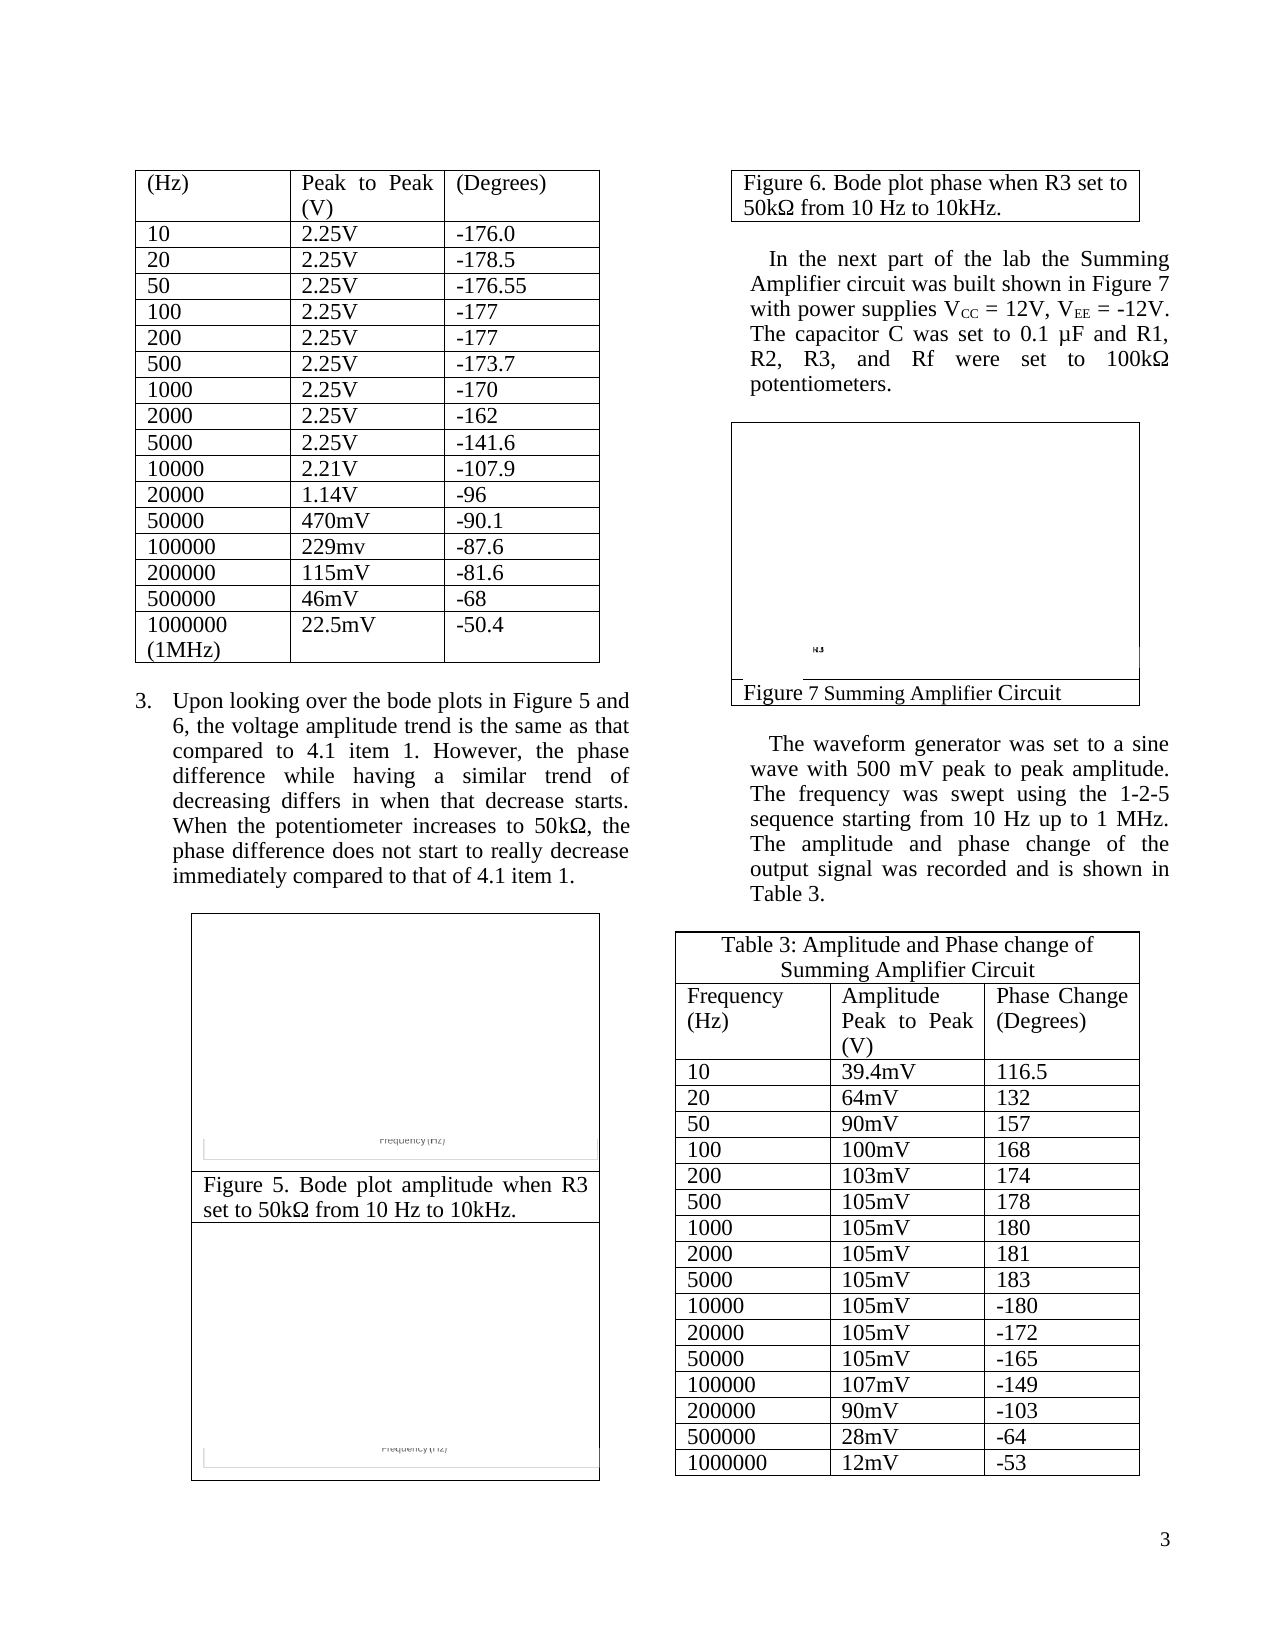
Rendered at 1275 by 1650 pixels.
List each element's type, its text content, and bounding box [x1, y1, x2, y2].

table_cell -50.4 [445, 612, 599, 662]
table_cell 100 [676, 1138, 830, 1163]
table_cell Phase Change (Degrees) [985, 984, 1139, 1058]
table_cell Figure 7 Summing Amplifier Circuit [803, 680, 1139, 705]
table_cell 1.14V [291, 482, 444, 507]
table_cell -170 [445, 378, 599, 403]
table_cell 178 [985, 1190, 1139, 1215]
table_header Table 3: Amplitude and Phase change of Summing Amplifier Circuit [676, 933, 1139, 982]
table_cell -64 [985, 1424, 1139, 1449]
table_cell 500000 [676, 1424, 830, 1449]
table_cell 115mV [291, 560, 444, 585]
table_cell Phase Change (Degrees) [445, 171, 599, 221]
table_cell -165 [985, 1346, 1139, 1371]
table_cell 5000 [676, 1268, 830, 1293]
table_cell 2.25V [291, 326, 444, 351]
table_cell -176.0 [445, 222, 599, 247]
table_cell 174 [985, 1164, 1139, 1189]
table_cell 10 [676, 1060, 830, 1084]
table_cell Figure 6. Bode plot phase when R3 set to 50kΩ from 10 Hz to 10kHz. [732, 171, 1139, 221]
table_cell 183 [985, 1268, 1139, 1293]
list Upon looking over the bode plots in Figure 5 and 6, the voltage amplitude trend is the same as that compared to 4.1 item 1. However, the phase difference while having a similar trend of decreasing differs in when that decrease starts. When the potentiometer increases to 50kΩ, the phase difference does not start to really decrease immediately compared to that of 4.1 item 1. [135, 688, 630, 888]
table_cell 64mV [831, 1086, 984, 1111]
table_cell 28mV [831, 1424, 984, 1449]
table_cell -177 [445, 326, 599, 351]
table_cell [192, 1223, 599, 1480]
table_cell 105mV [831, 1190, 984, 1215]
table_cell 10000 [136, 456, 290, 481]
table_cell 157 [985, 1112, 1139, 1137]
table_cell 105mV [831, 1242, 984, 1267]
table_cell -177 [445, 300, 599, 325]
table_cell 20000 [136, 482, 290, 507]
table_cell 2.25V [291, 378, 444, 403]
table_cell 200000 [136, 560, 290, 585]
table_cell 2.25V [291, 300, 444, 325]
table_cell 5000 [136, 430, 290, 455]
table_cell -103 [985, 1398, 1139, 1423]
table_cell 100000 [676, 1372, 830, 1397]
table_cell Figure 5. Bode plot amplitude when R3 set to 50kΩ from 10 Hz to 10kHz. [192, 1172, 599, 1222]
table_cell 90mV [831, 1398, 984, 1423]
table_cell 10000 [676, 1294, 830, 1319]
table_cell 1000 [136, 378, 290, 403]
table_cell 500000 [136, 586, 290, 611]
table_cell 39.4mV [831, 1060, 984, 1084]
table_cell 90mV [831, 1112, 984, 1137]
table_cell 107mV [831, 1372, 984, 1397]
table_cell 50 [136, 274, 290, 299]
table_cell 132 [985, 1086, 1139, 1111]
table_cell -176.55 [445, 274, 599, 299]
table_cell -107.9 [445, 456, 599, 481]
table_cell 200 [676, 1164, 830, 1189]
table_cell 2.25V [291, 404, 444, 429]
table_cell 12mV [831, 1450, 984, 1475]
table_cell -180 [985, 1294, 1139, 1319]
table_header [732, 423, 1139, 679]
table_cell 181 [985, 1242, 1139, 1267]
table_cell 116.5 [985, 1060, 1139, 1084]
table_cell 100000 [136, 534, 290, 559]
table_cell 46mV [291, 586, 444, 611]
table_cell -96 [445, 482, 599, 507]
table_cell 100mV [831, 1138, 984, 1163]
table_cell 2.25V [291, 430, 444, 455]
table_cell -178.5 [445, 248, 599, 273]
table_cell -87.6 [445, 534, 599, 559]
table_cell 168 [985, 1138, 1139, 1163]
table_cell -173.7 [445, 352, 599, 377]
table_cell 10 [136, 222, 290, 247]
table_cell 229mv [291, 534, 444, 559]
table_cell 2000 [676, 1242, 830, 1267]
table_cell 2.25V [291, 248, 444, 273]
table_cell 200000 [676, 1398, 830, 1423]
table_cell -149 [985, 1372, 1139, 1397]
table_cell 2.21V [291, 456, 444, 481]
table_cell 2.25V [291, 352, 444, 377]
table_cell Amplitude Peak to Peak (V) [831, 984, 984, 1058]
table_cell 500 [676, 1190, 830, 1215]
table_cell -90.1 [445, 508, 599, 533]
table_cell 20000 [676, 1320, 830, 1345]
table_cell 500 [136, 352, 290, 377]
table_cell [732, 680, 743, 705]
table_cell 103mV [831, 1164, 984, 1189]
table_cell Amplitude Peak to Peak (V) [291, 171, 444, 221]
table_cell 105mV [831, 1320, 984, 1345]
table_cell -81.6 [445, 560, 599, 585]
text The waveform generator was set to a sine wave with 500 mV peak to peak amplitude. The frequency was swept using the 1-2-5 sequence starting from 10 Hz up to 1 MHz. The amplitude and phase change of the output signal was recorded and is shown in Table 3. [750, 731, 1170, 906]
table_cell -172 [985, 1320, 1139, 1345]
table_header [192, 914, 599, 1171]
table_cell 105mV [831, 1346, 984, 1371]
table_cell 2000 [136, 404, 290, 429]
table_cell -53 [985, 1450, 1139, 1475]
table_cell -162 [445, 404, 599, 429]
picture [203, 1139, 598, 1160]
table_cell 20 [676, 1086, 830, 1111]
table_cell 50 [676, 1112, 830, 1137]
table_cell 22.5mV [291, 612, 444, 662]
table_cell 1000000 (1MHz) [136, 612, 290, 662]
table_cell -68 [445, 586, 599, 611]
picture [743, 647, 1140, 668]
table_cell 50000 [136, 508, 290, 533]
table_cell 105mV [831, 1268, 984, 1293]
table_cell 50000 [676, 1346, 830, 1371]
picture [203, 1448, 600, 1468]
table_cell 470mV [291, 508, 444, 533]
table_cell 105mV [831, 1216, 984, 1241]
table_cell 105mV [831, 1294, 984, 1319]
table_cell 2.25V [291, 274, 444, 299]
table_cell 1000 [676, 1216, 830, 1241]
table_cell 200 [136, 326, 290, 351]
table_cell 20 [136, 248, 290, 273]
text In the next part of the lab the Summing Amplifier circuit was built shown in Figure 7 with power supplies VCC = 12V, VEE = -12V. The capacitor C was set to 0.1 µF and R1, R2, R3, and Rf were set to 100kΩ potentiometers. [750, 247, 1170, 397]
table_cell 2.25V [291, 222, 444, 247]
table_cell 1000000 (1MHz) [676, 1450, 830, 1475]
table_cell 100 [136, 300, 290, 325]
table_cell Frequency (Hz) [136, 171, 290, 221]
table_cell 180 [985, 1216, 1139, 1241]
table_cell Frequency (Hz) [676, 984, 830, 1058]
table_cell -141.6 [445, 430, 599, 455]
